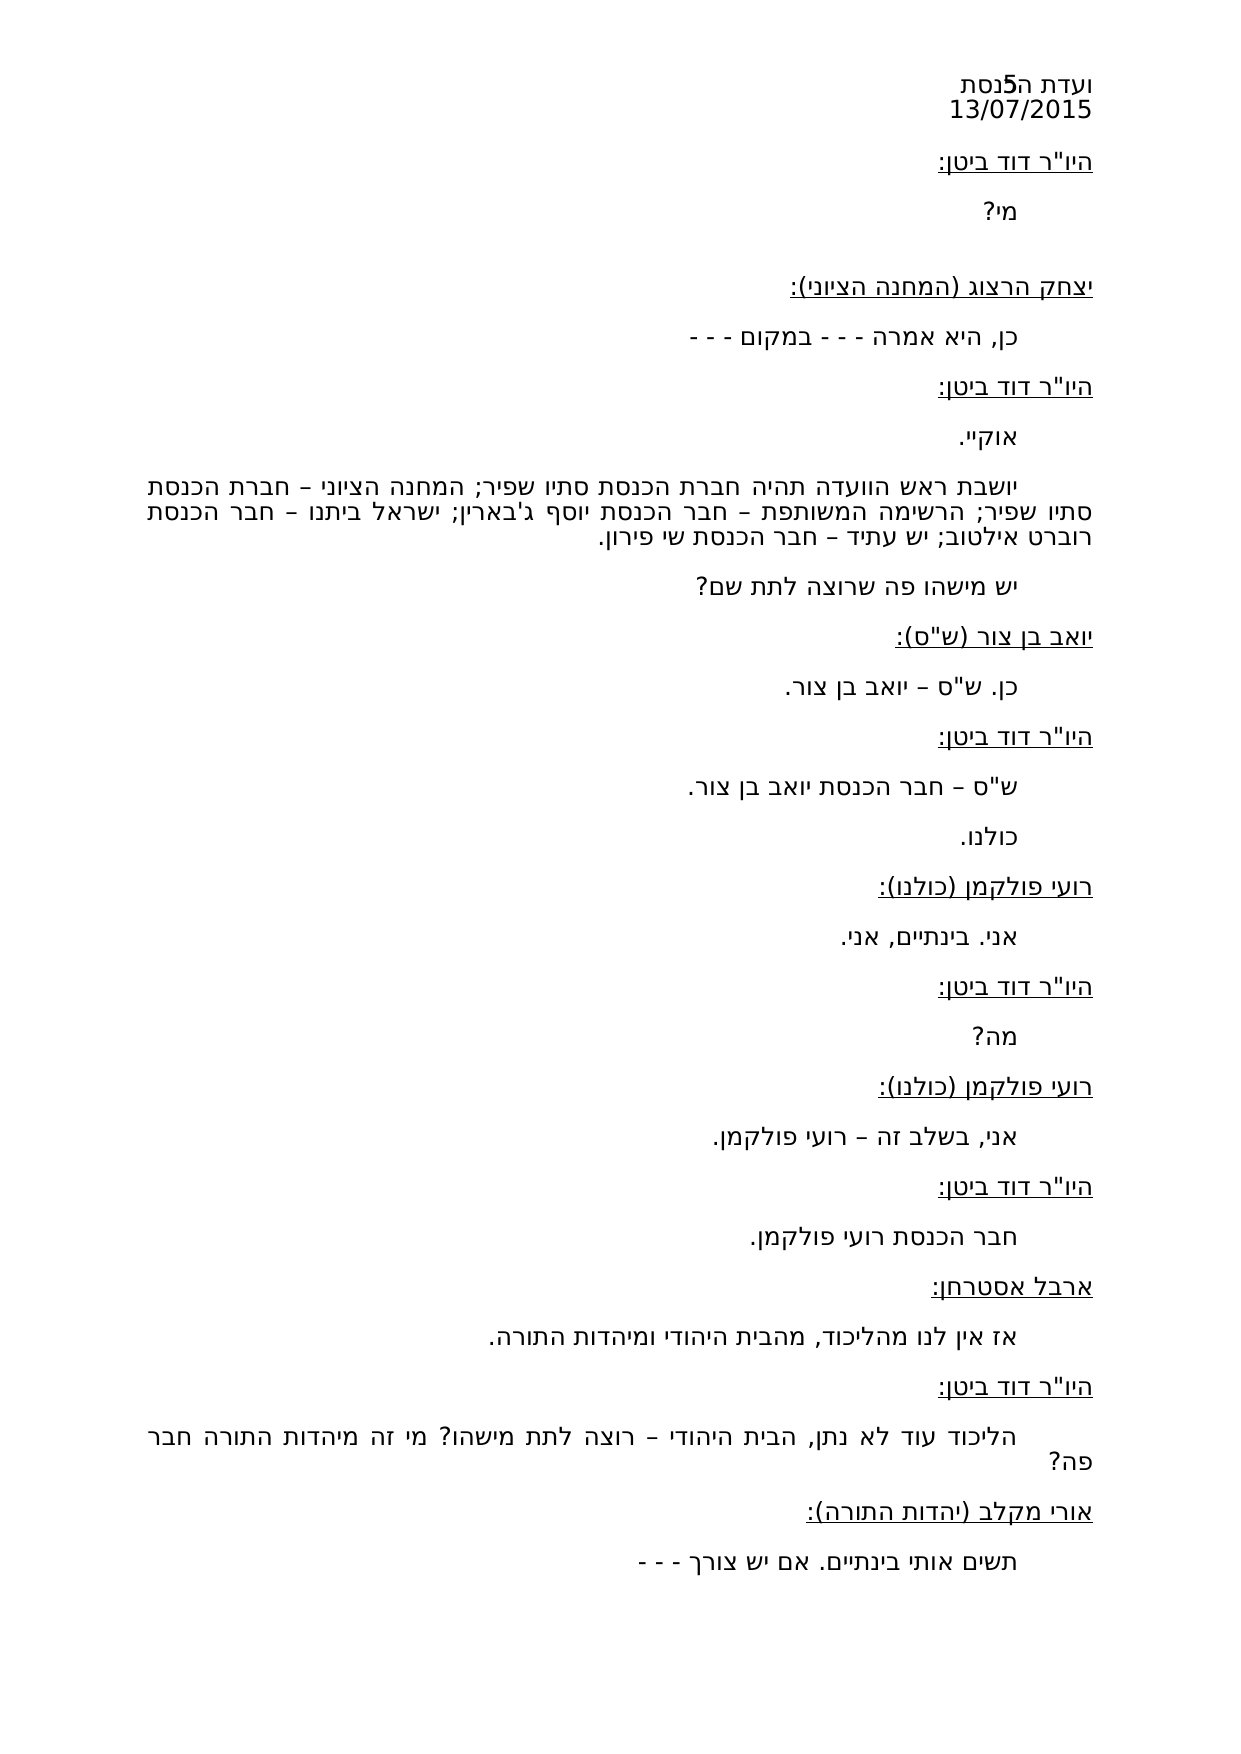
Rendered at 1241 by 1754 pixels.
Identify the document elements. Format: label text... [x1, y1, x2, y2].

text היו"ר דוד ביטן: [147, 725, 1093, 750]
text יושבת ראש הוועדה תהיה חברת הכנסת סתיו שפיר; המחנה הציוני – חברת הכנסת סתיו שפיר; הרשימה המשותפת – חבר הכנסת יוסף ג'בארין; ישראל ביתנו – חבר הכנסת רוברט אילטוב; יש עתיד – חבר הכנסת שי פירון. [147, 475, 1093, 550]
text יצחק הרצוג (המחנה הציוני): [147, 275, 1093, 300]
text מה? [147, 1025, 1093, 1050]
text היו"ר דוד ביטן: [147, 150, 1093, 175]
text היו"ר דוד ביטן: [147, 1175, 1093, 1200]
text תשים אותי בינתיים. אם יש צורך - - - [147, 1550, 1093, 1575]
text אני. בינתיים, אני. [147, 925, 1093, 950]
text כולנו. [147, 825, 1093, 850]
text ארבל אסטרחן: [147, 1275, 1093, 1300]
text ש"ס – חבר הכנסת יואב בן צור. [147, 775, 1093, 800]
text אני, בשלב זה – רועי פולקמן. [147, 1125, 1093, 1150]
text יש מישהו פה שרוצה לתת שם? [147, 575, 1093, 600]
text יואב בן צור (ש"ס): [147, 625, 1093, 650]
text אוקיי. [147, 425, 1093, 450]
text מי? [147, 200, 1093, 225]
text היו"ר דוד ביטן: [147, 375, 1093, 400]
text היו"ר דוד ביטן: [147, 1375, 1093, 1400]
text רועי פולקמן (כולנו): [147, 875, 1093, 900]
text חבר הכנסת רועי פולקמן. [147, 1225, 1093, 1250]
text רועי פולקמן (כולנו): [147, 1075, 1093, 1100]
text הליכוד עוד לא נתן, הבית היהודי – רוצה לתת מישהו? מי זה מיהדות התורה חבר פה? [147, 1425, 1093, 1475]
text אז אין לנו מהליכוד, מהבית היהודי ומיהדות התורה. [147, 1325, 1093, 1350]
text היו"ר דוד ביטן: [147, 975, 1093, 1000]
text כן, היא אמרה - - - במקום - - - [147, 325, 1093, 350]
text כן. ש"ס – יואב בן צור. [147, 675, 1093, 700]
text אורי מקלב (יהדות התורה): [147, 1500, 1093, 1525]
